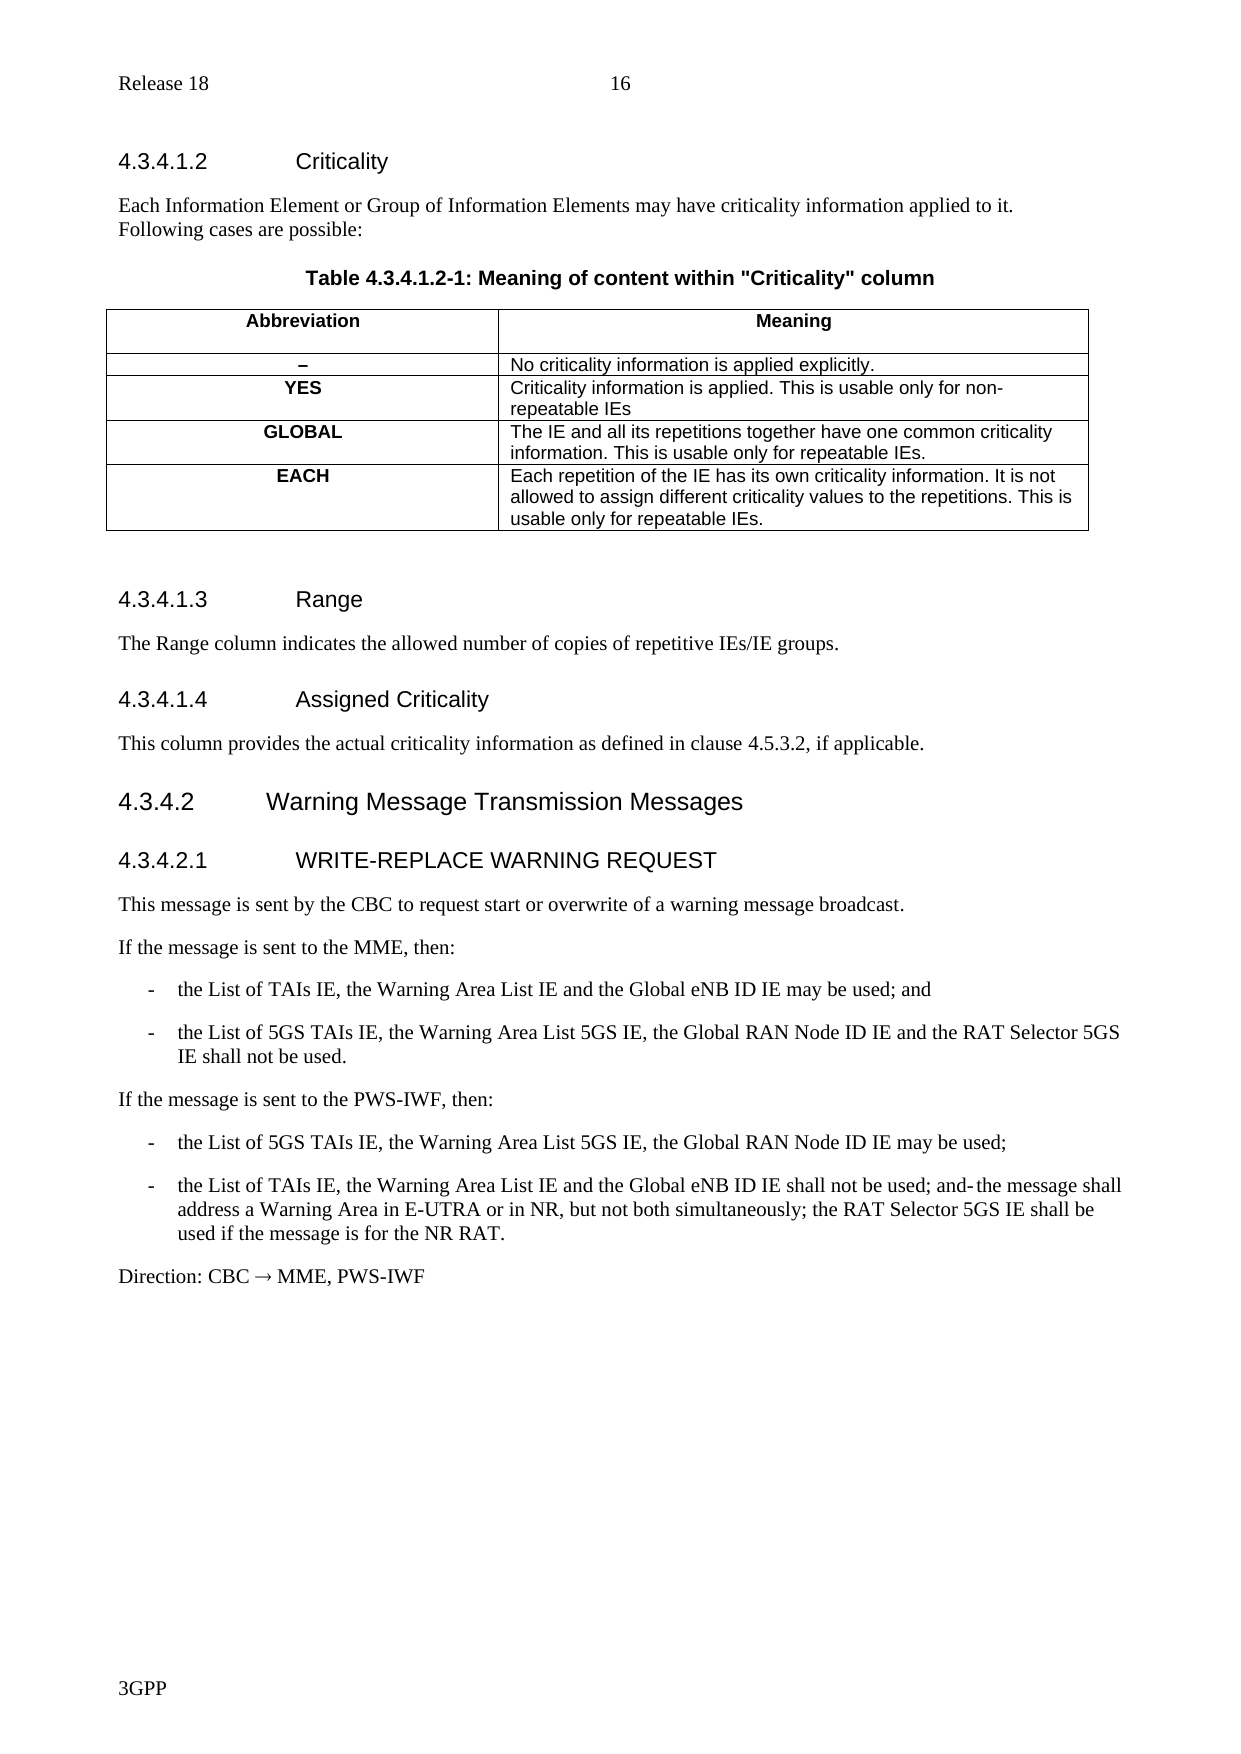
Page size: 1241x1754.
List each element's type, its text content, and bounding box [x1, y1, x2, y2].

text Each Information Element or Group of Information Elements may have criticality information applied to it. Following cases are possible: [118, 193, 1122, 241]
table_cell Each repetition of the IE has its own criticality information. It is not allowed to assign different criticality values to the repetitions. This is usable only for repeatable IEs. [499, 465, 1088, 529]
text - the List of 5GS TAIs IE, the Warning Area List 5GS IE, the Global RAN Node ID IE may be used; [148, 1130, 1122, 1154]
text Table 4.3.4.1.2-1: Meaning of content within "Criticality" column [118, 266, 1122, 290]
table_header Meaning [499, 310, 1088, 353]
table_cell GLOBAL [107, 421, 498, 464]
table_cell EACH [107, 465, 498, 529]
text - the List of 5GS TAIs IE, the Warning Area List 5GS IE, the Global RAN Node ID IE and the RAT Selector 5GS IE shall not be used. [148, 1020, 1122, 1068]
subtitle 4.3.4.1.3 Range [118, 586, 1122, 612]
text - the List of TAIs IE, the Warning Area List IE and the Global eNB ID IE may be used; and [148, 977, 1122, 1001]
text Direction: CBC MME, PWS-IWF [118, 1264, 1122, 1288]
text This column provides the actual criticality information as defined in clause 4.5.3.2, if applicable. [118, 731, 1122, 755]
text - the List of TAIs IE, the Warning Area List IE and the Global eNB ID IE shall not be used; and- the message shall address a Warning Area in E-UTRA or in NR, but not both simultaneously; the RAT Selector 5GS IE shall be used if the message is for the NR RAT. [148, 1173, 1122, 1245]
table_cell No criticality information is applied explicitly. [499, 354, 1088, 375]
subtitle 4.3.4.1.4 Assigned Criticality [118, 686, 1122, 713]
subtitle 4.3.4.2.1 WRITE-REPLACE WARNING REQUEST [118, 847, 1122, 873]
table_cell – [107, 354, 498, 375]
table_header Abbreviation [107, 310, 498, 353]
subtitle 4.3.4.1.2 Criticality [118, 148, 1122, 174]
subtitle 4.3.4.2 Warning Message Transmission Messages [118, 787, 1122, 815]
text If the message is sent to the PWS-IWF, then: [118, 1087, 1122, 1111]
text This message is sent by the CBC to request start or overwrite of a warning message broadcast. [118, 892, 1122, 916]
table_cell Criticality information is applied. This is usable only for non-repeatable IEs [499, 376, 1088, 419]
text If the message is sent to the MME, then: [118, 934, 1122, 959]
table_cell YES [107, 376, 498, 419]
table_cell The IE and all its repetitions together have one common criticality information. This is usable only for repeatable IEs. [499, 421, 1088, 464]
text The Range column indicates the allowed number of copies of repetitive IEs/IE groups. [118, 631, 1122, 655]
